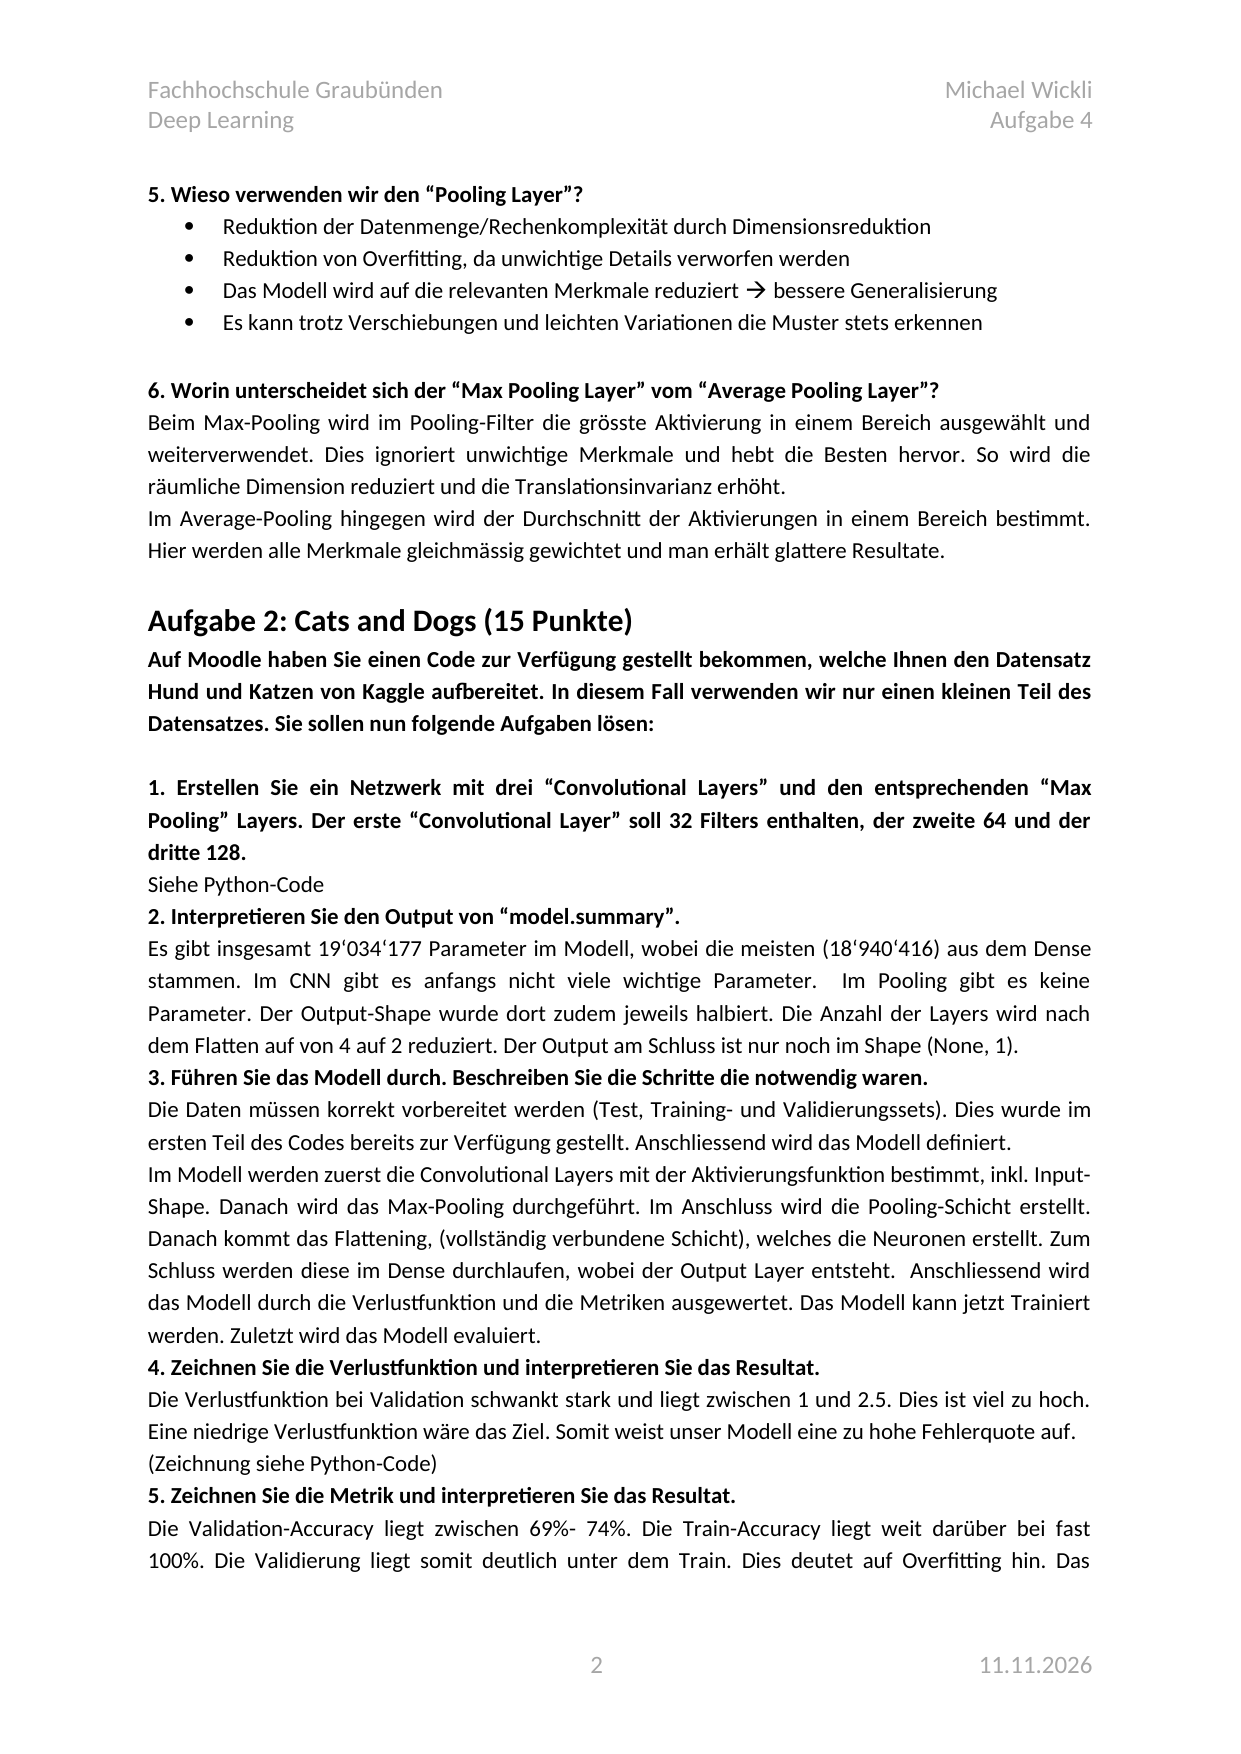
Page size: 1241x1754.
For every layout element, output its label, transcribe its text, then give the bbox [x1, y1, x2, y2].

text Beim Max-Pooling wird im Pooling-Filter die grösste Aktivierung in einem Bereich ausgewählt und weiterverwendet. Dies ignoriert unwichtige Merkmale und hebt die Besten hervor. So wird die räumliche Dimension reduziert und die Translationsinvarianz erhöht. [148, 408, 1093, 500]
text Die Daten müssen korrekt vorbereitet werden (Test, Training- und Validierungssets). Dies wurde im ersten Teil des Codes bereits zur Verfügung gestellt. Anschliessend wird das Modell definiert. [148, 1095, 1093, 1156]
text 1. Erstellen Sie ein Netzwerk mit drei “Convolutional Layers” und den entsprechenden “Max Pooling” Layers. Der erste “Convolutional Layer” soll 32 Filters enthalten, der zweite 64 und der dritte 128. [148, 773, 1093, 866]
text Es gibt insgesamt 19‘034‘177 Parameter im Modell, wobei die meisten (18‘940‘416) aus dem Dense stammen. Im CNN gibt es anfangs nicht viele wichtige Parameter. Im Pooling gibt es keine Parameter. Der Output-Shape wurde dort zudem jeweils halbiert. Die Anzahl der Layers wird nach dem Flatten auf von 4 auf 2 reduziert. Der Output am Schluss ist nur noch im Shape (None, 1). [148, 934, 1093, 1059]
text Im Average-Pooling hingegen wird der Durchschnitt der Aktivierungen in einem Bereich bestimmt. Hier werden alle Merkmale gleichmässig gewichtet und man erhält glattere Resultate. [148, 504, 1093, 565]
text Siehe Python-Code [148, 870, 1093, 898]
text 6. Worin unterscheidet sich der “Max Pooling Layer” vom “Average Pooling Layer”? [148, 376, 1093, 404]
text (Zeichnung siehe Python-Code) [148, 1449, 1093, 1477]
list Es kann trotz Verschiebungen und leichten Variationen die Muster stets erkennen [185, 308, 1093, 337]
list Reduktion der Datenmenge/Rechenkomplexität durch Dimensionsreduktion [185, 212, 1093, 240]
text Im Modell werden zuerst die Convolutional Layers mit der Aktivierungsfunktion bestimmt, inkl. Input-Shape. Danach wird das Max-Pooling durchgeführt. Im Anschluss wird die Pooling-Schicht erstellt. Danach kommt das Flattening, (vollständig verbundene Schicht), welches die Neuronen erstellt. Zum Schluss werden diese im Dense durchlaufen, wobei der Output Layer entsteht. Anschliessend wird das Modell durch die Verlustfunktion und die Metriken ausgewertet. Das Modell kann jetzt Trainiert werden. Zuletzt wird das Modell evaluiert. [148, 1160, 1093, 1349]
list Reduktion von Overfitting, da unwichtige Details verworfen werden [185, 244, 1093, 272]
text Auf Moodle haben Sie einen Code zur Verfügung gestellt bekommen, welche Ihnen den Datensatz Hund und Katzen von Kaggle aufbereitet. In diesem Fall verwenden wir nur einen kleinen Teil des Datensatzes. Sie sollen nun folgende Aufgaben lösen: [148, 645, 1093, 737]
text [148, 1514, 1093, 1574]
text 5. Wieso verwenden wir den “Pooling Layer”? [148, 180, 1093, 208]
text 2. Interpretieren Sie den Output von “model.summary”. [148, 902, 1093, 930]
text 3. Führen Sie das Modell durch. Beschreiben Sie die Schritte die notwendig waren. [148, 1063, 1093, 1091]
text 4. Zeichnen Sie die Verlustfunktion und interpretieren Sie das Resultat. [148, 1353, 1093, 1381]
list Das Modell wird auf die relevanten Merkmale reduziert bessere Generalisierung [185, 276, 1093, 304]
text Die Verlustfunktion bei Validation schwankt stark und liegt zwischen 1 und 2.5. Dies ist viel zu hoch. Eine niedrige Verlustfunktion wäre das Ziel. Somit weist unser Modell eine zu hohe Fehlerquote auf. [148, 1385, 1093, 1445]
text Aufgabe 2: Cats and Dogs (15 Punkte) [148, 601, 1093, 639]
text 5. Zeichnen Sie die Metrik und interpretieren Sie das Resultat. [148, 1482, 1093, 1510]
